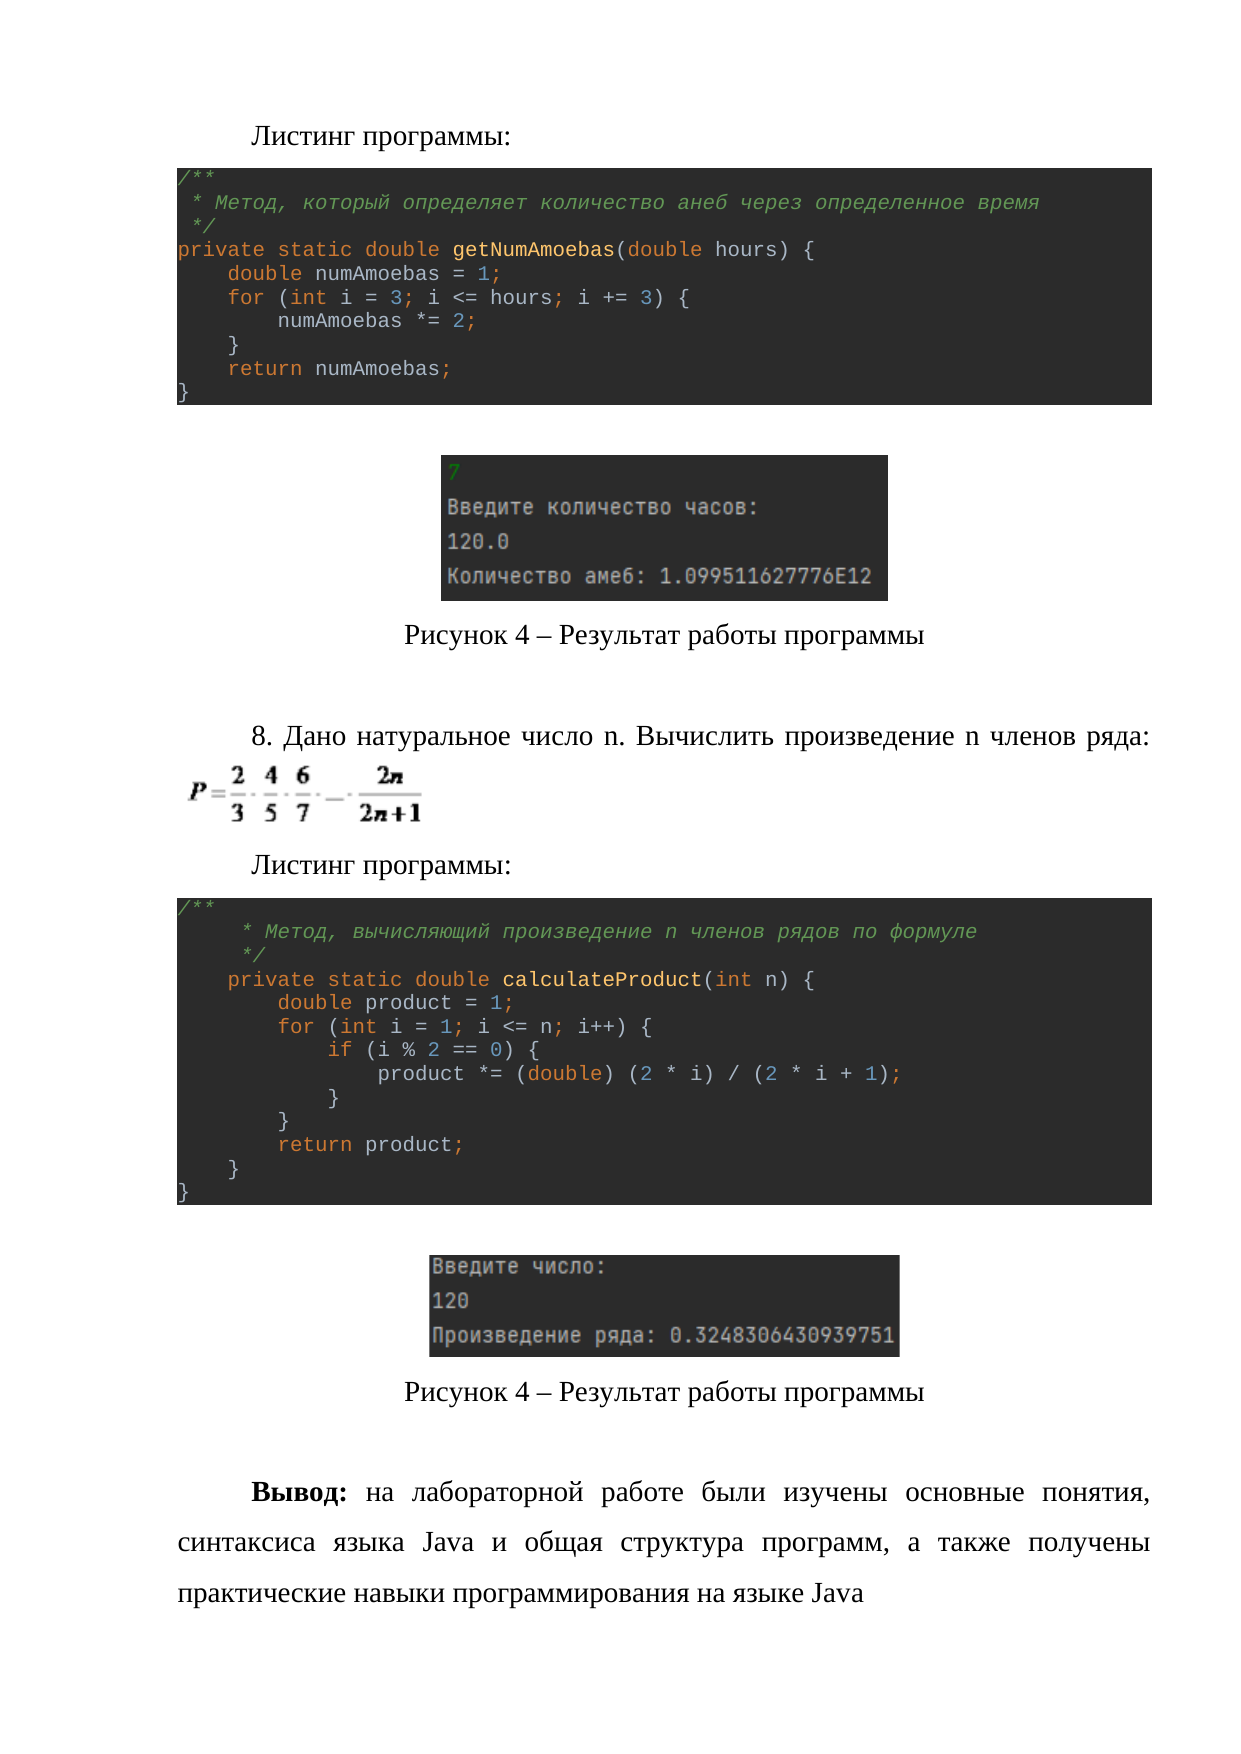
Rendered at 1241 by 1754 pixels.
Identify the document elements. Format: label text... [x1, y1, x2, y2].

picture [429, 1255, 900, 1357]
text Вывод: на лабораторной работе были изучены основные понятия, синтаксиса языка Java и общая структура программ, а также получены практические навыки программирования на языке Java [177, 1474, 1152, 1608]
text /** * Метод, вычисляющий произведение n членов рядов по формуле */ private static double calculateProduct(int n) { double product = 1; for (int i = 1; i <= n; i++) { if (i % 2 == 0) { product *= (double) (2 * i) / (2 * i + 1); } } return product; } } [177, 898, 1152, 1205]
text Листинг программы: [177, 118, 1152, 152]
text 8. Дано натуральное число n. Вычислить произведение n членов ряда: [177, 718, 1152, 835]
text Листинг программы: [177, 847, 1152, 881]
picture [177, 763, 424, 836]
text Рисунок 4 – Результат работы программы [177, 1374, 1152, 1407]
picture [441, 455, 888, 601]
text Рисунок 4 – Результат работы программы [177, 617, 1152, 651]
text /** * Метод, который определяет количество анеб через определенное время */ private static double getNumAmoebas(double hours) { double numAmoebas = 1; for (int i = 3; i <= hours; i += 3) { numAmoebas *= 2; } return numAmoebas; } [177, 168, 1152, 405]
